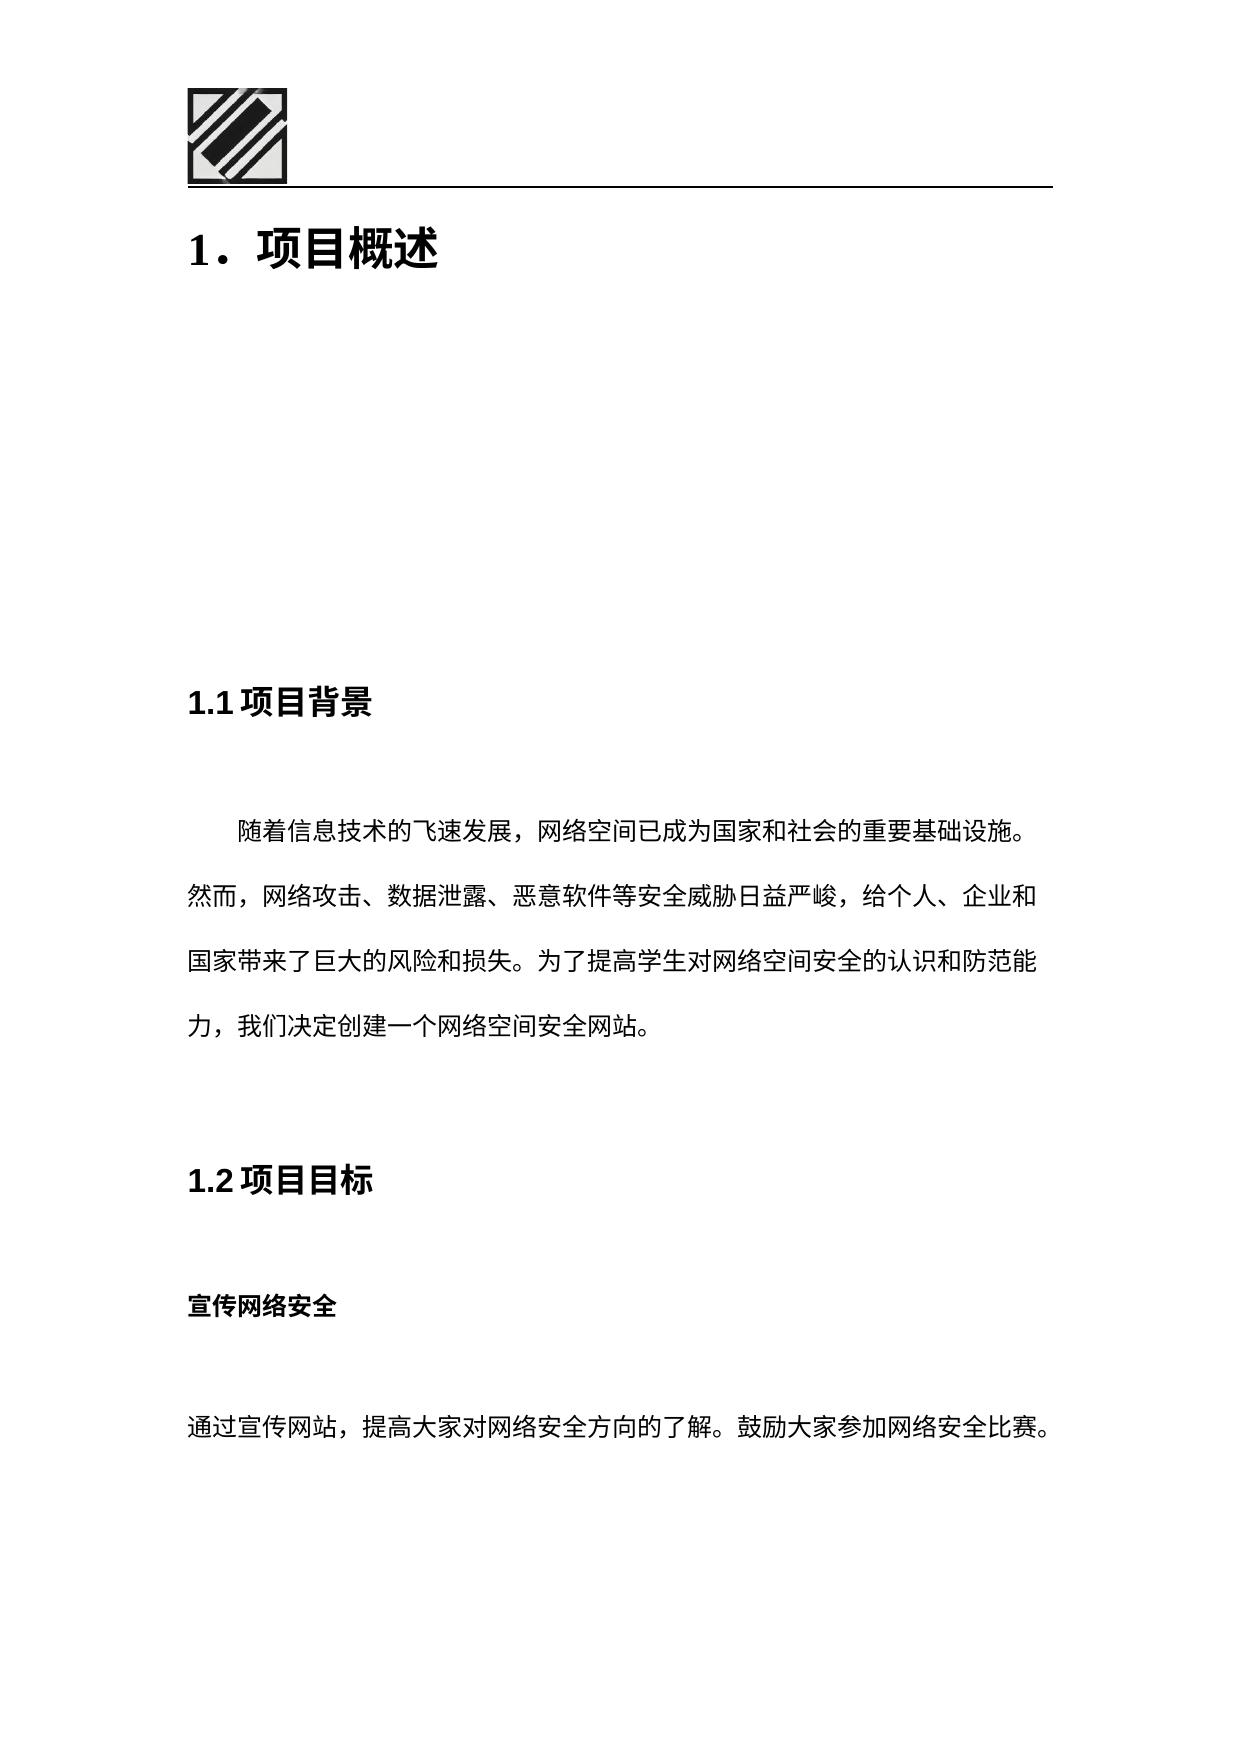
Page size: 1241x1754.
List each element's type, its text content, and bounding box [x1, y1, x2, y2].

list 通过宣传网站，提高大家对网络安全方向的了解。鼓励大家参加网络安全比赛。 [187, 1393, 1053, 1458]
subtitle 1.1项目背景 [187, 667, 1053, 732]
subtitle 1．项目概述 [187, 197, 1053, 294]
subtitle 宣传网络安全 [187, 1272, 1053, 1337]
picture [187, 88, 288, 184]
list 随着信息技术的飞速发展，网络空间已成为国家和社会的重要基础设施。然而，网络攻击、数据泄露、恶意软件等安全威胁日益严峻，给个人、企业和国家带来了巨大的风险和损失。为了提高学生对网络空间安全的认识和防范能力，我们决定创建一个网络空间安全网站。 [187, 797, 1053, 1057]
subtitle 1.2项目目标 [187, 1145, 1053, 1210]
